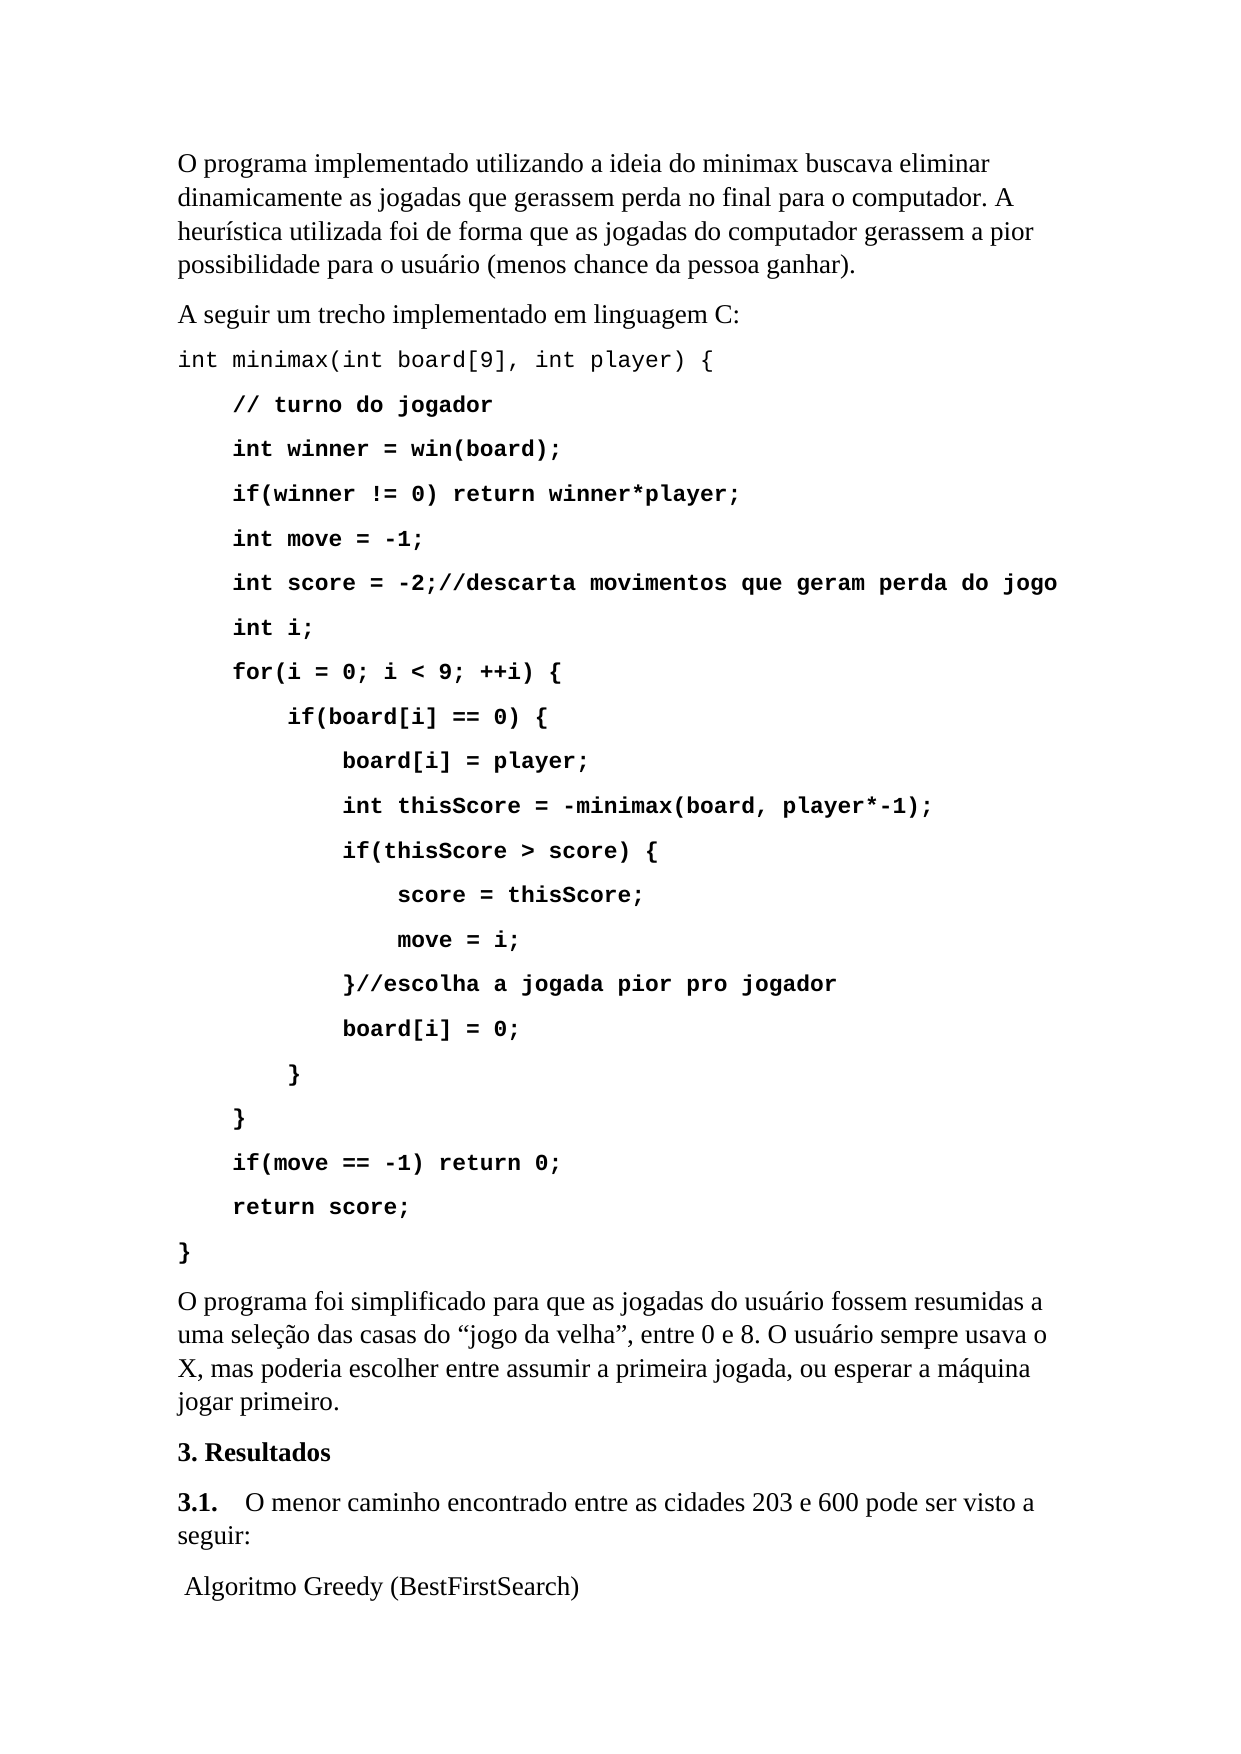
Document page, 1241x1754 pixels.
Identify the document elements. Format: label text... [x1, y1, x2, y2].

text }//escolha a jogada pior pro jogador [177, 973, 1063, 999]
text } [177, 1107, 1063, 1132]
text if(thisScore > score) { [177, 839, 1063, 865]
text O programa implementado utilizando a ideia do minimax buscava eliminar dinamicamente as jogadas que gerassem perda no final para o computador. A heurística utilizada foi de forma que as jogadas do computador gerassem a pior possibilidade para o usuário (menos chance da pessoa ganhar). [177, 148, 1063, 279]
text int minimax(int board[9], int player) { [177, 349, 1063, 374]
text board[i] = player; [177, 750, 1063, 776]
text int winner = win(board); [177, 438, 1063, 464]
text Algoritmo Greedy (BestFirstSearch) [177, 1570, 1063, 1601]
text board[i] = 0; [177, 1017, 1063, 1043]
text move = i; [177, 928, 1063, 954]
text int move = -1; [177, 527, 1063, 553]
text A seguir um trecho implementado em linguagem C: [177, 298, 1063, 329]
text return score; [177, 1196, 1063, 1222]
text score = thisScore; [177, 884, 1063, 909]
text O programa foi simplificado para que as jogadas do usuário fossem resumidas a uma seleção das casas do “jogo da velha”, entre 0 e 8. O usuário sempre usava o X, mas poderia escolher entre assumir a primeira jogada, ou esperar a máquina jogar primeiro. [177, 1285, 1063, 1417]
text int thisScore = -minimax(board, player*-1); [177, 794, 1063, 820]
text 3.1. O menor caminho encontrado entre as cidades 203 e 600 pode ser visto a seguir: [177, 1486, 1063, 1551]
text // turno do jogador [177, 393, 1063, 419]
text if(board[i] == 0) { [177, 705, 1063, 731]
text } [177, 1062, 1063, 1088]
text 3. Resultados [177, 1436, 1063, 1467]
text if(move == -1) return 0; [177, 1151, 1063, 1177]
text for(i = 0; i < 9; ++i) { [177, 661, 1063, 687]
text int score = -2;//descarta movimentos que geram perda do jogo [177, 572, 1063, 597]
text if(winner != 0) return winner*player; [177, 482, 1063, 508]
text int i; [177, 616, 1063, 642]
text } [177, 1240, 1063, 1266]
